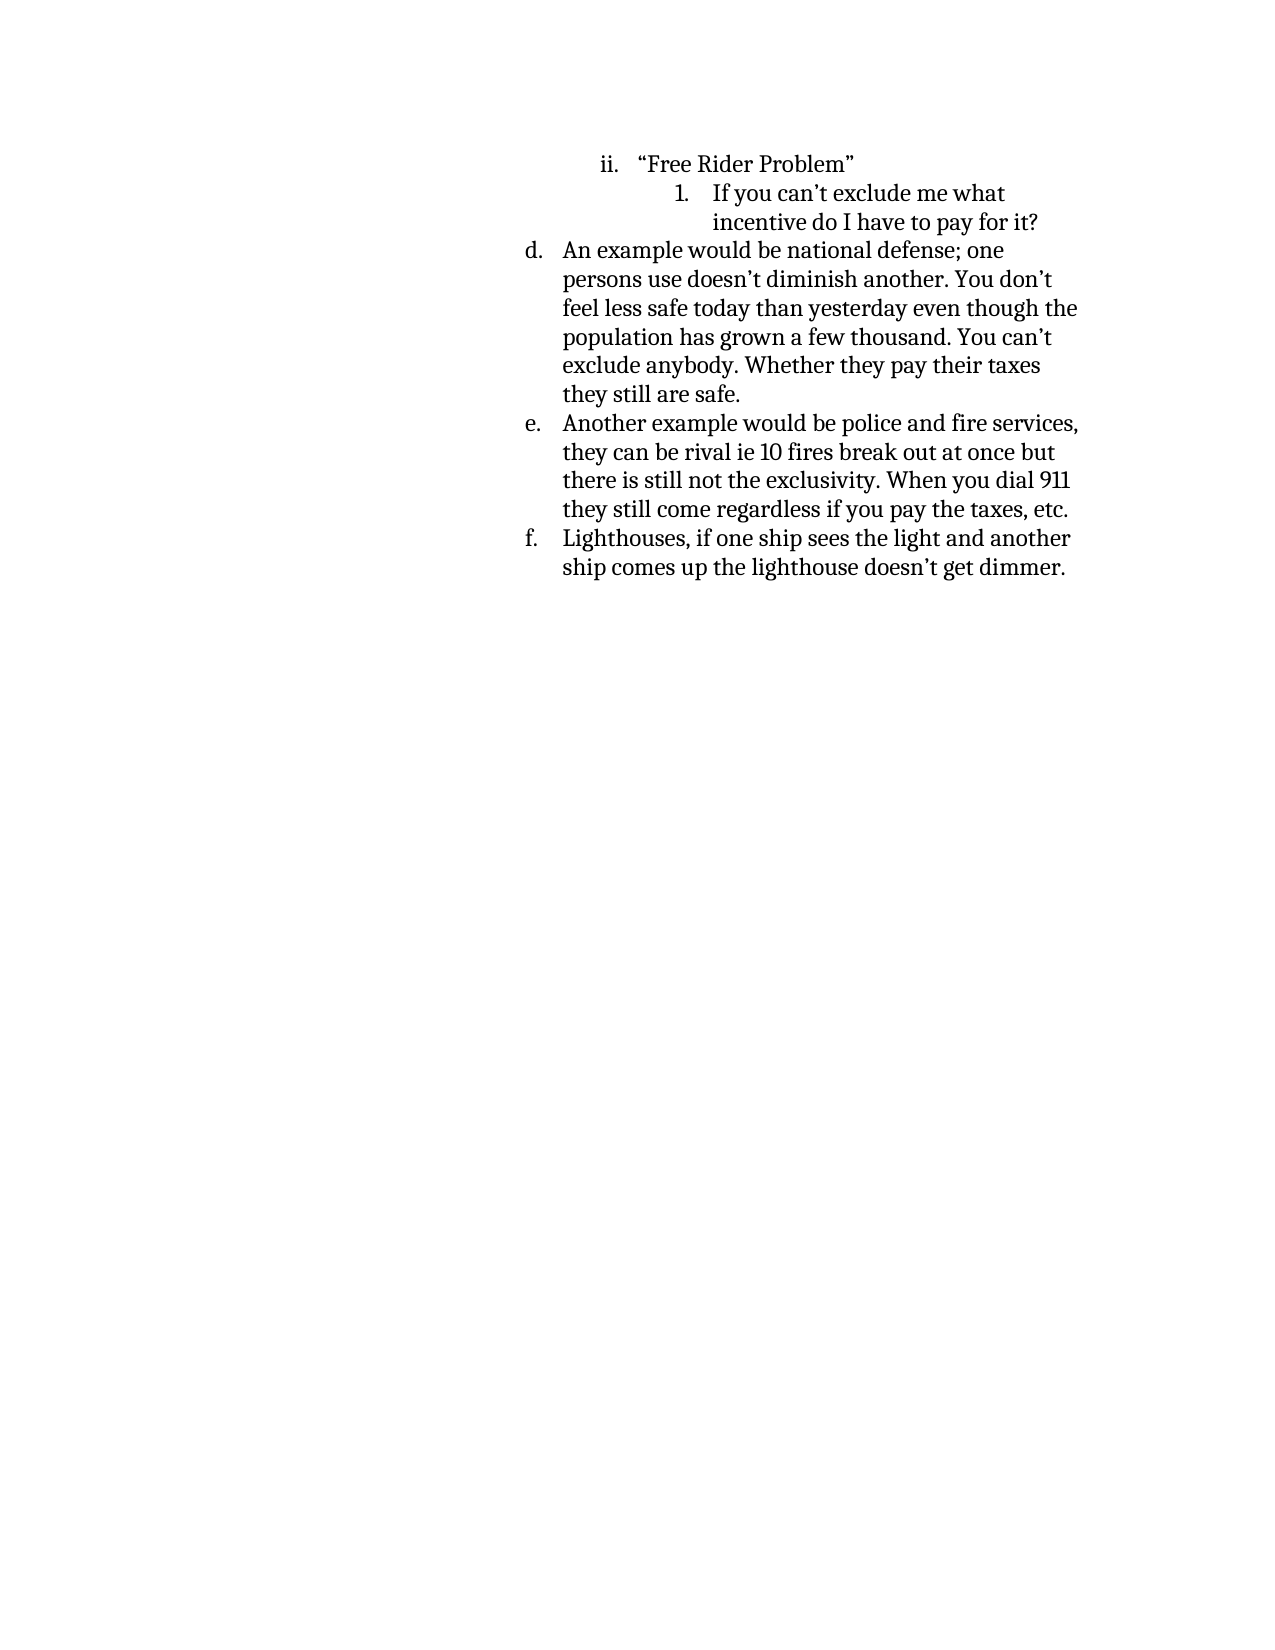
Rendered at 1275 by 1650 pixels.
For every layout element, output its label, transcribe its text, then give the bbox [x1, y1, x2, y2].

list If you can’t exclude me what incentive do I have to pay for it? [675, 179, 1087, 236]
list An example would be national defense; one persons use doesn’t diminish another. You don’t feel less safe today than yesterday even though the population has grown a few thousand. You can’t exclude anybody. Whether they pay their taxes they still are safe. [525, 236, 1087, 409]
list Lighthouses, if one ship sees the light and another ship comes up the lighthouse doesn’t get dimmer. [525, 524, 1087, 581]
list “Free Rider Problem” [619, 150, 1087, 179]
list Another example would be police and fire services, they can be rival ie 10 fires break out at once but there is still not the exclusivity. When you dial 911 they still come regardless if you pay the taxes, etc. [525, 409, 1087, 524]
